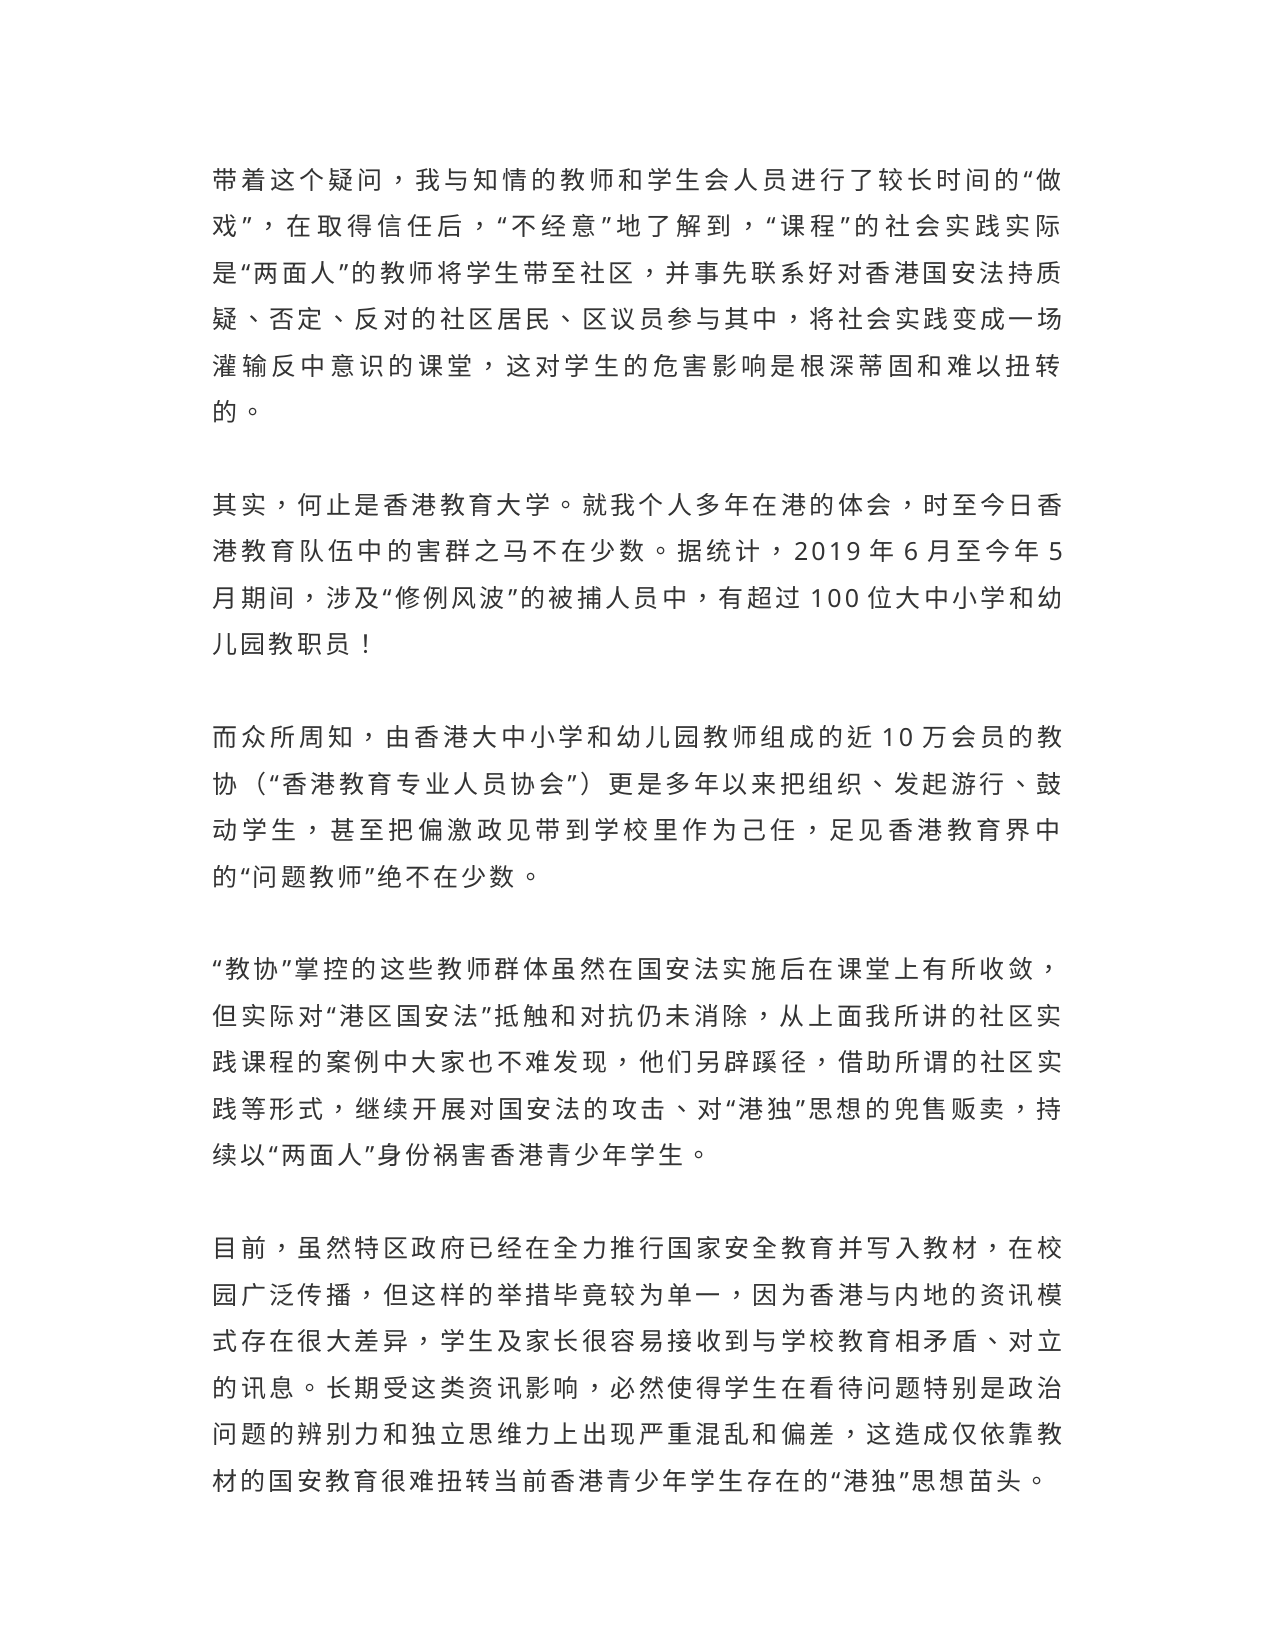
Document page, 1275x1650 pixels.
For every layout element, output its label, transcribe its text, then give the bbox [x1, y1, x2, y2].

text 其实，何止是香港教育大学。就我个人多年在港的体会，时至今日香港教育队伍中的害群之马不在少数。据统计，2019年6月至今年5月期间，涉及“修例风波”的被捕人员中，有超过100位大中小学和幼儿园教职员！ [212, 475, 1062, 661]
text 而众所周知，由香港大中小学和幼儿园教师组成的近10万会员的教协（“香港教育专业人员协会”）更是多年以来把组织、发起游行、鼓动学生，甚至把偏激政见带到学校里作为己任，足见香港教育界中的“问题教师”绝不在少数。 [212, 707, 1062, 893]
text 目前，虽然特区政府已经在全力推行国家安全教育并写入教材，在校园广泛传播，但这样的举措毕竟较为单一，因为香港与内地的资讯模式存在很大差异，学生及家长很容易接收到与学校教育相矛盾、对立的讯息。长期受这类资讯影响，必然使得学生在看待问题特别是政治问题的辨别力和独立思维力上出现严重混乱和偏差，这造成仅依靠教材的国安教育很难扭转当前香港青少年学生存在的“港独”思想苗头。 [212, 1218, 1062, 1497]
text “教协”掌控的这些教师群体虽然在国安法实施后在课堂上有所收敛，但实际对“港区国安法”抵触和对抗仍未消除，从上面我所讲的社区实践课程的案例中大家也不难发现，他们另辟蹊径，借助所谓的社区实践等形式，继续开展对国安法的攻击、对“港独”思想的兜售贩卖，持续以“两面人”身份祸害香港青少年学生。 [212, 940, 1062, 1172]
text 带着这个疑问，我与知情的教师和学生会人员进行了较长时间的“做戏”，在取得信任后，“不经意”地了解到，“课程”的社会实践实际是“两面人”的教师将学生带至社区，并事先联系好对香港国安法持质疑、否定、反对的社区居民、区议员参与其中，将社会实践变成一场灌输反中意识的课堂，这对学生的危害影响是根深蒂固和难以扭转的。 [212, 150, 1062, 429]
